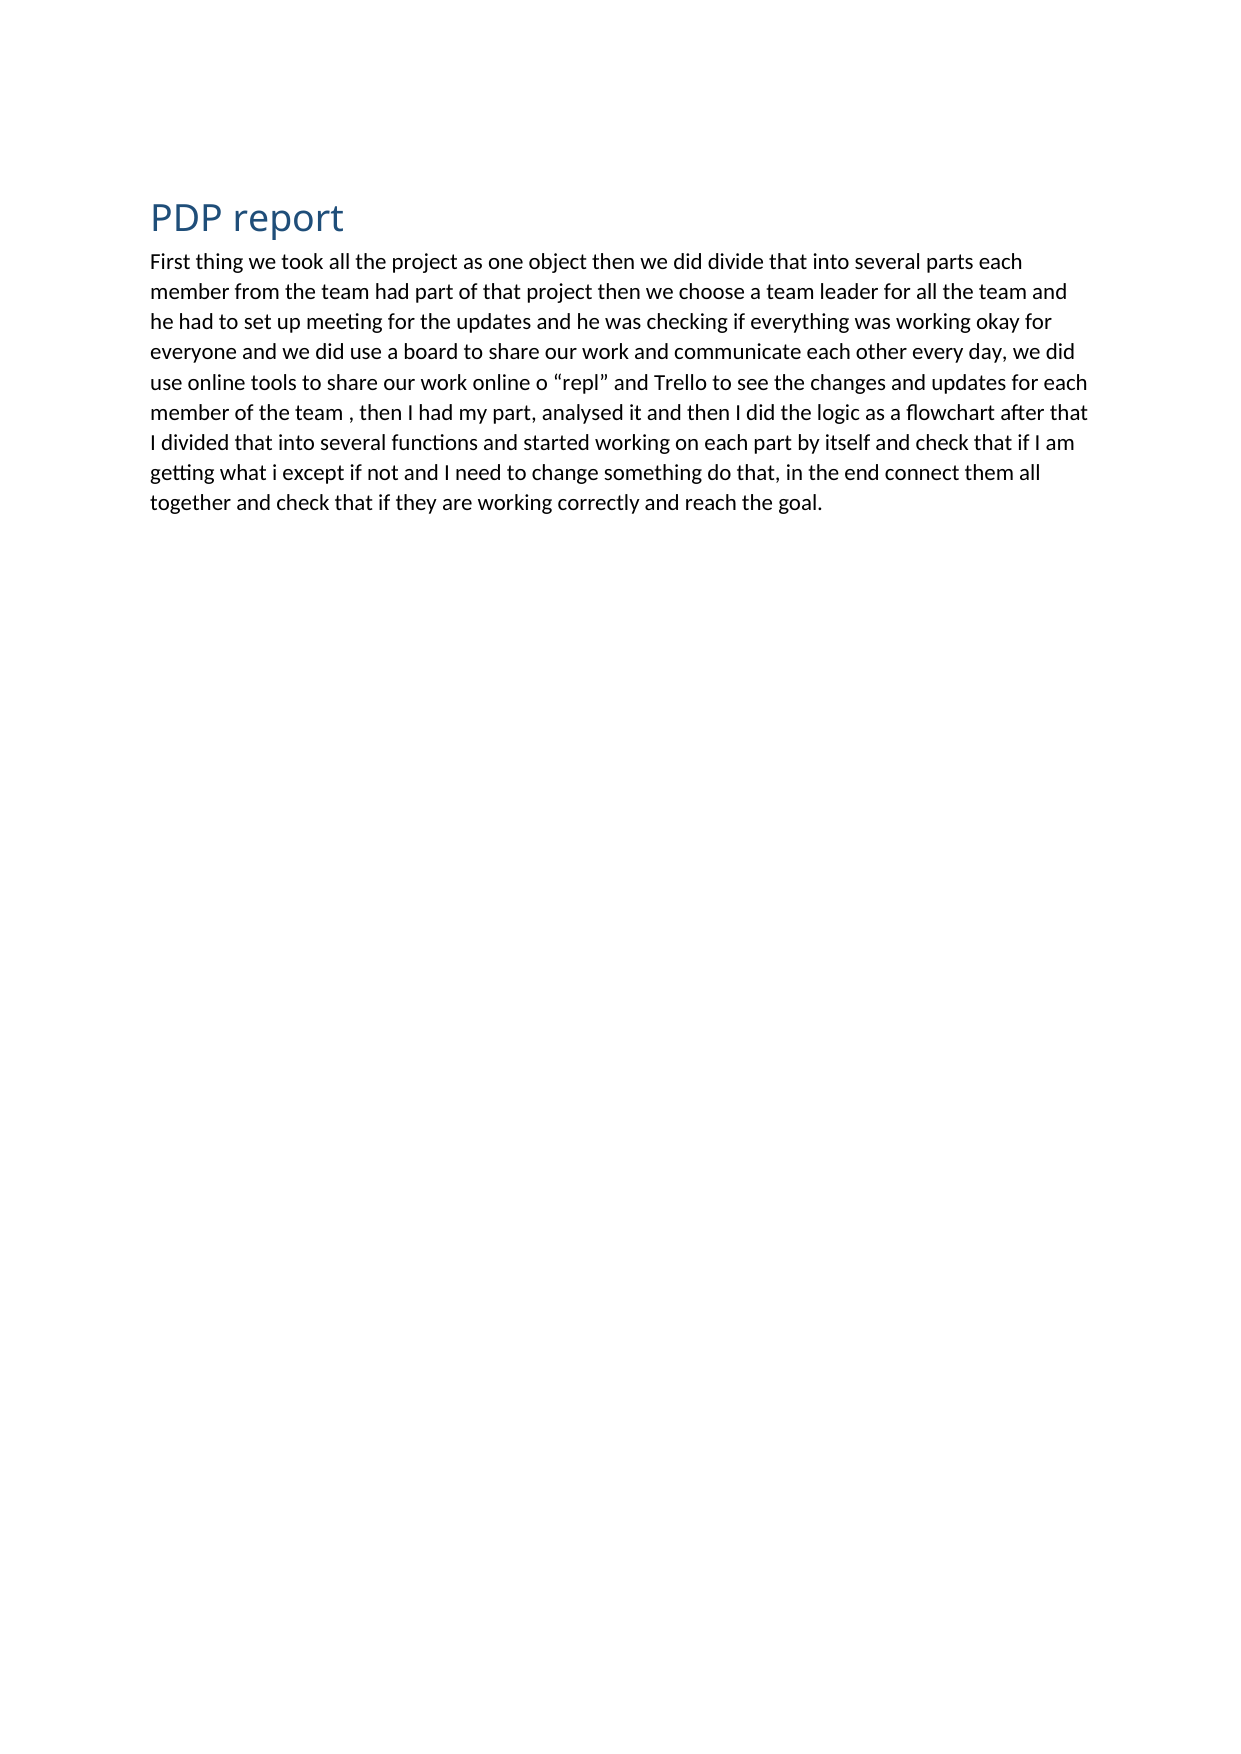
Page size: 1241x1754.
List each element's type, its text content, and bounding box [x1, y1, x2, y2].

text First thing we took all the project as one object then we did divide that into several parts each member from the team had part of that project then we choose a team leader for all the team and he had to set up meeting for the updates and he was checking if everything was working okay for everyone and we did use a board to share our work and communicate each other every day, we did use online tools to share our work online o “repl” and Trello to see the changes and updates for each member of the team , then I had my part, analysed it and then I did the logic as a flowchart after that I divided that into several functions and started working on each part by itself and check that if I am getting what i except if not and I need to change something do that, in the end connect them all together and check that if they are working correctly and reach the goal. [150, 247, 1090, 517]
subtitle PDP report [150, 192, 1090, 243]
